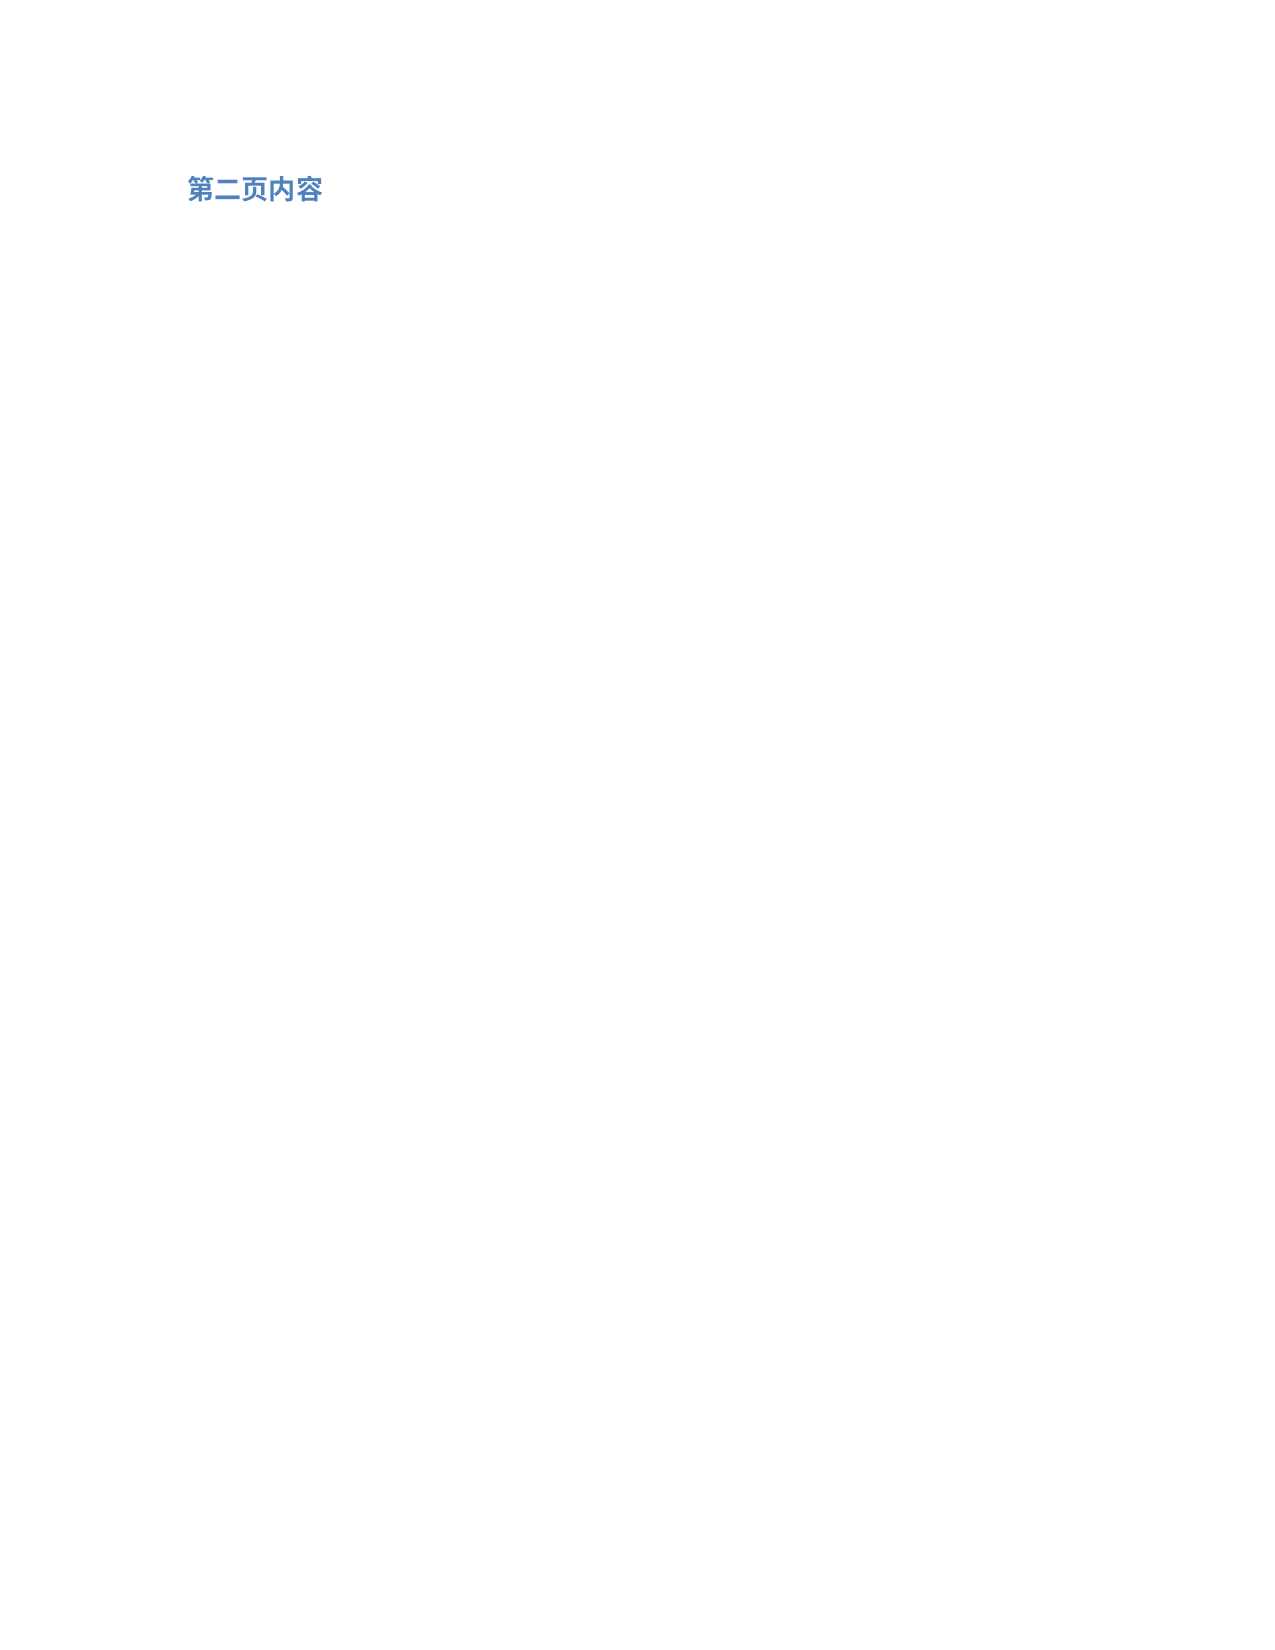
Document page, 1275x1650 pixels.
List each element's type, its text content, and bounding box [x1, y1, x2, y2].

subtitle 第二页内容 [187, 171, 1087, 208]
